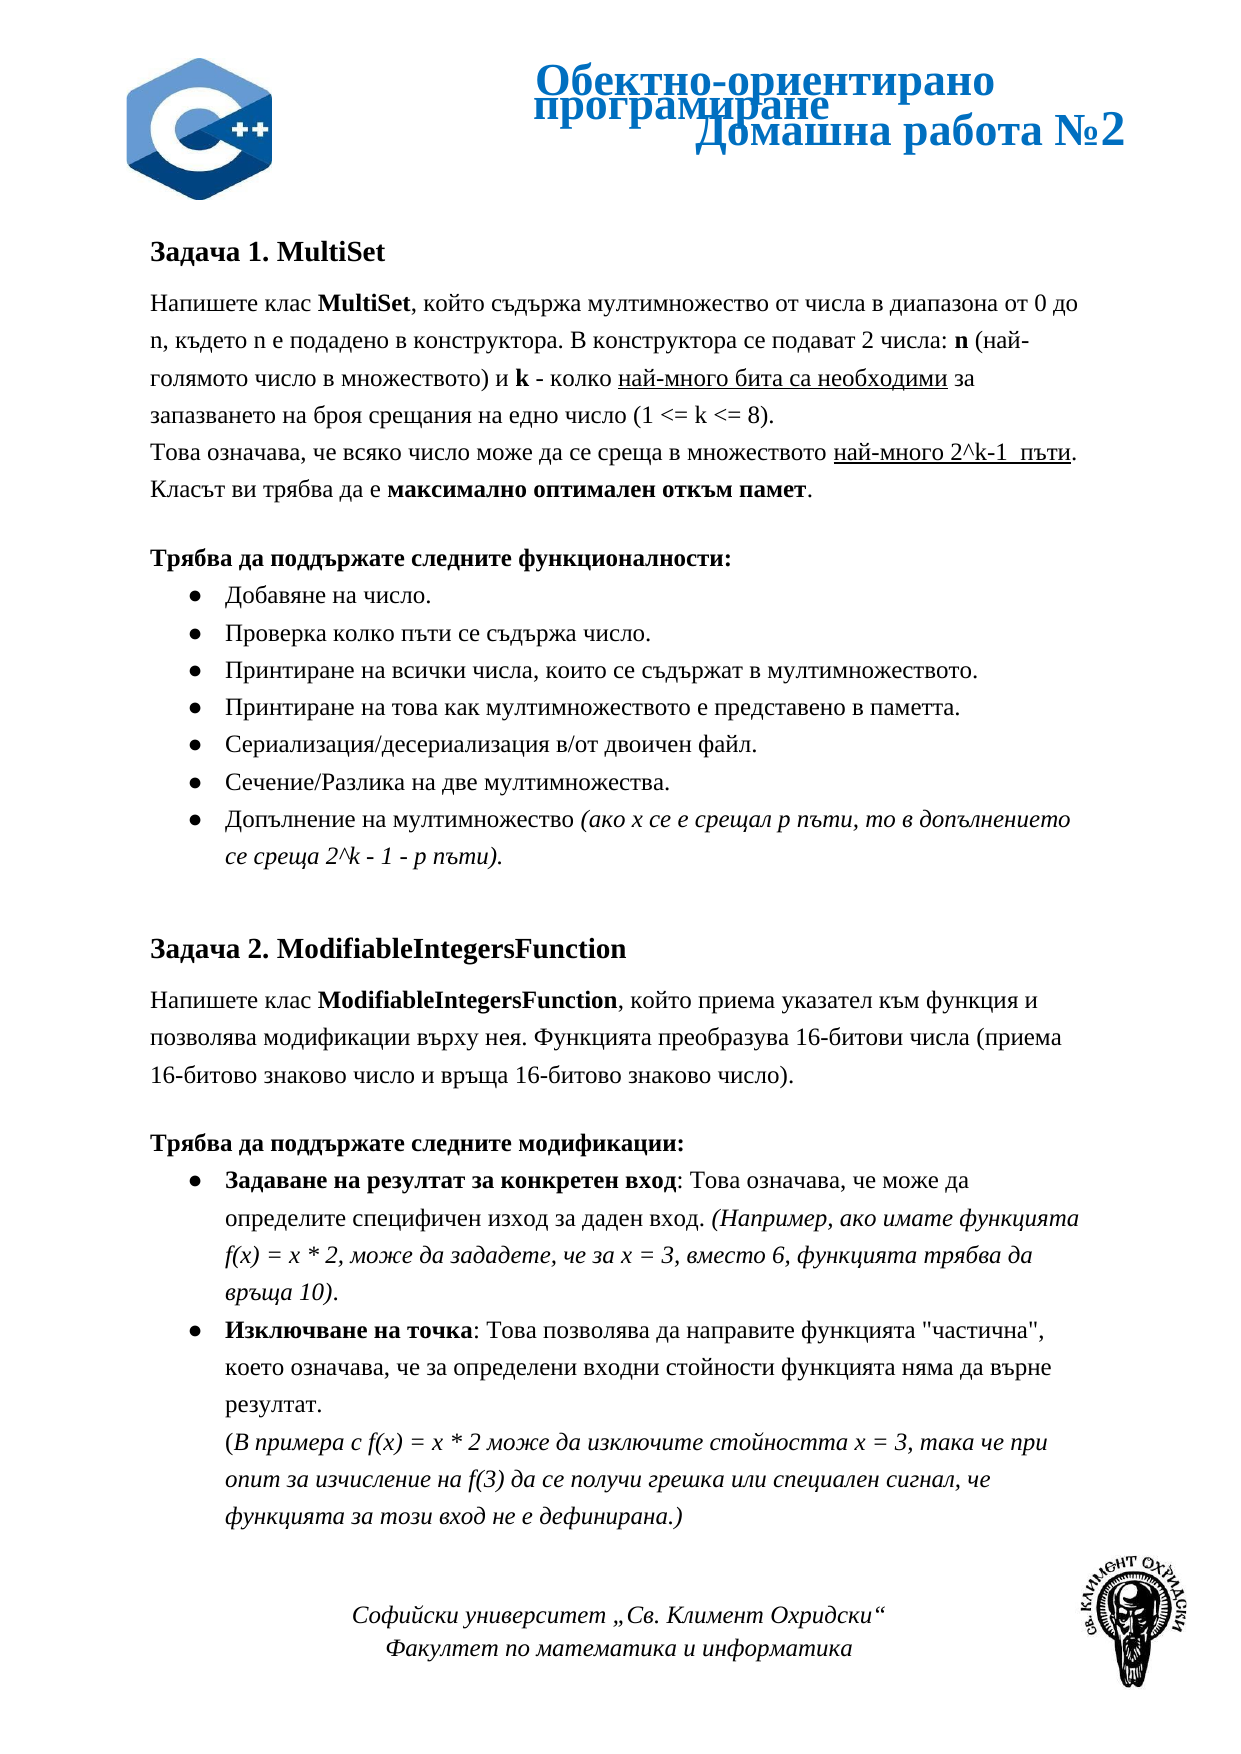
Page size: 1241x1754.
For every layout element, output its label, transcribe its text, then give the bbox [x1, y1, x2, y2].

list Принтиране на всички числа, които се съдържат в мултимножеството. [187, 655, 1090, 684]
list Сечение/Разлика на две мултимножества. [187, 767, 1090, 796]
text Това означава, че всяко число може да се среща в множеството най-много 2^k-1 пъти. [150, 437, 1090, 466]
list Сериализация/десериализация в/от двоичен файл. [187, 729, 1090, 758]
list Проверка колко пъти се съдържа число. [187, 618, 1090, 646]
text Трябва да поддържате следните модификации: [150, 1128, 1090, 1157]
text Трябва да поддържате следните функционалности: [150, 543, 1090, 572]
list Допълнение на мултимножество (ако x се е срещал p пъти, то в допълнението се среща 2^k - 1 - p пъти). [187, 804, 1090, 870]
list Добавяне на число. [187, 580, 1090, 609]
list Задаване на резултат за конкретен вход: Това означава, че може да определите специфичен изход за даден вход. (Например, ако имате функцията f(x) = x * 2, може да зададете, че за x = 3, вместо 6, функцията трябва да връща 10). [187, 1166, 1090, 1306]
text (В примера с f(x) = x * 2 може да изключите стойността x = 3, така че при опит за изчисление на f(3) да се получи грешка или специален сигнал, че функцията за този вход не е дефинирана.) [225, 1427, 1090, 1530]
text Задача 2. ModifiableIntegersFunction [150, 931, 1090, 964]
text Класът ви трябва да е максимално оптимален откъм памет. [150, 474, 1090, 503]
text Напишете клас ModifiableIntegersFunction, който приема указател към функция и позволява модификации върху нея. Функцията преобразува 16-битови числа (приема 16-битово знаково число и връща 16-битово знаково число). [150, 985, 1090, 1088]
list Изключване на точка: Това позволява да направите функцията "частична", което означава, че за определени входни стойности функцията няма да върне резултат. [187, 1315, 1090, 1418]
text Задача 1. МultiSet [150, 234, 1090, 267]
picture [1075, 1555, 1187, 1690]
text Напишете клас МultiSet, който съдържа мултимножество от числа в диапазона от 0 до n, където n е подадено в конструктора. В конструктора се подават 2 числа: n (най-голямото число в множеството) и k - колко най-много бита са необходими за запазването на броя срещания на едно число (1 <= k <= 8). [150, 288, 1090, 429]
picture [126, 58, 272, 200]
list Принтиране на това как мултимножеството е представено в паметта. [187, 692, 1090, 721]
